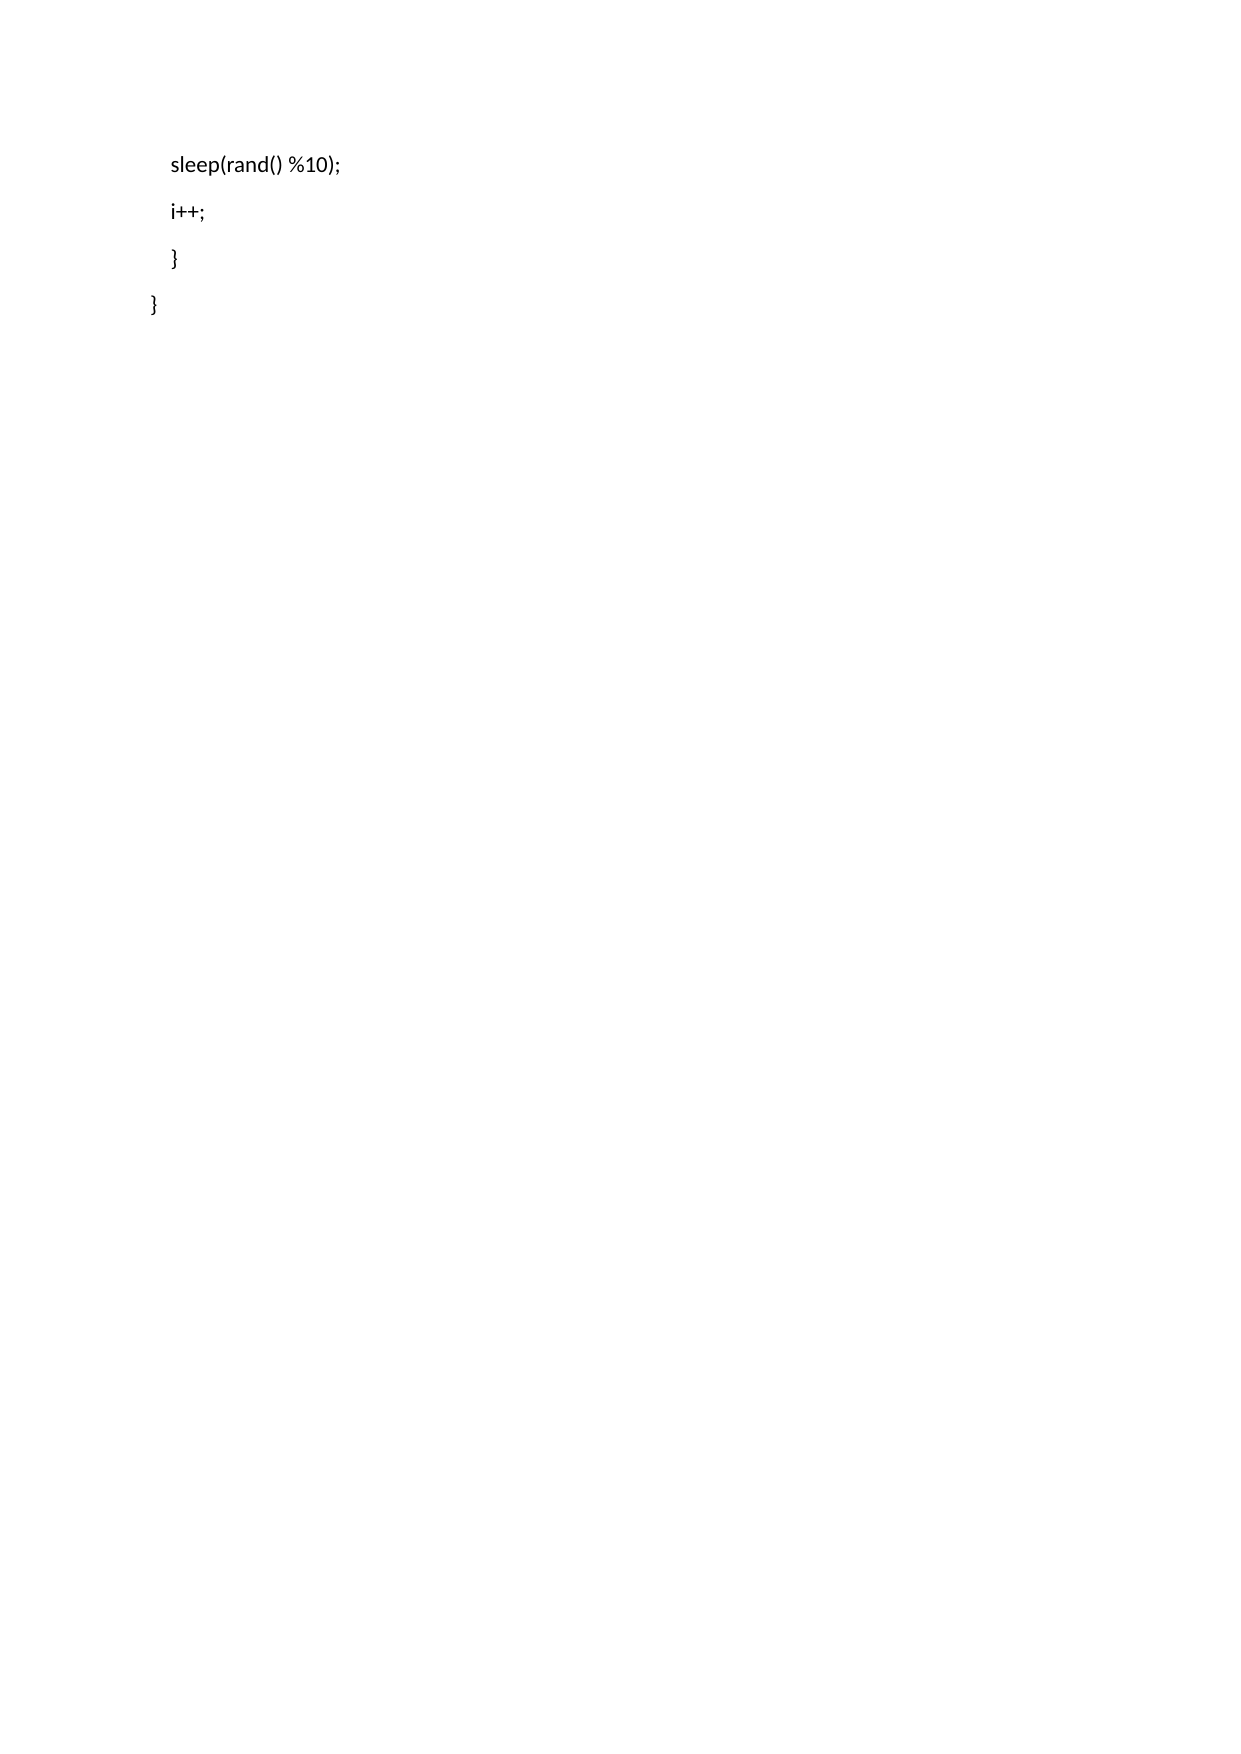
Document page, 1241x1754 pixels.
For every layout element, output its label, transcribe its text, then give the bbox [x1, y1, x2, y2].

text i++; [150, 197, 1090, 225]
text sleep(rand() %10); [150, 150, 1090, 178]
text } [150, 244, 1090, 272]
text } [150, 291, 1090, 319]
